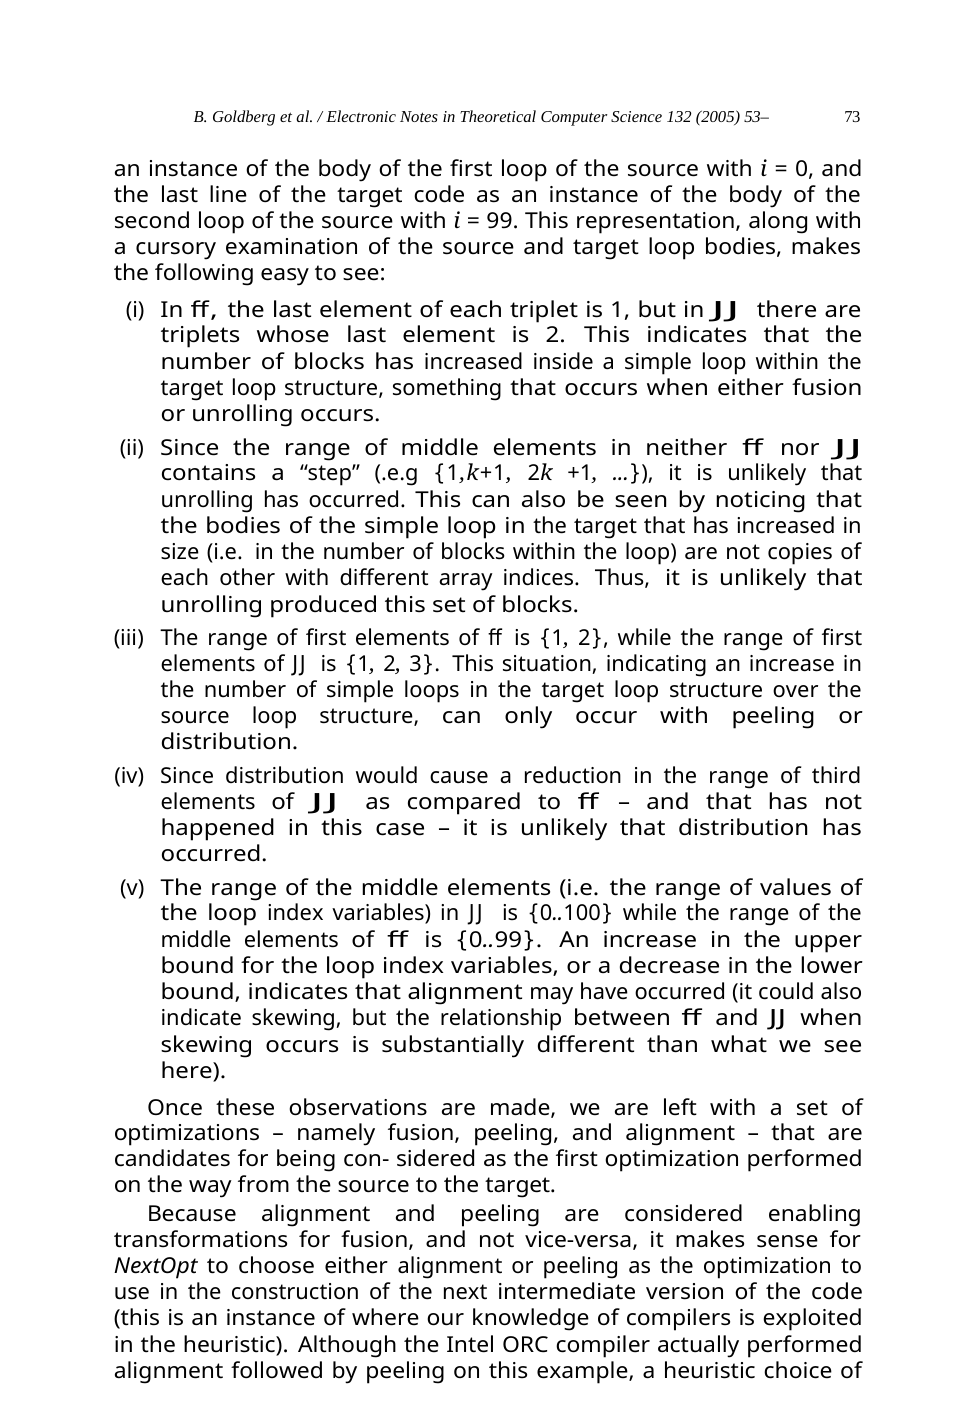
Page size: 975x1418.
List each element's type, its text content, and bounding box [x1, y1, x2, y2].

text an instance of the body of the first loop of the source with i = 0, and the last line of the target code as an instance of the body of the second loop of the source with i = 99. This representation, along with a cursory examination of the source and target loop bodies, makes the following easy to see: [113, 156, 862, 287]
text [113, 1201, 862, 1384]
list The range of the middle elements (i.e. the range of values of the loop index variables) in JJ is {0..100} while the range of the middle elements of ff is {0..99}. An increase in the upper bound for the loop index variables, or a decrease in the lower bound, indicates that alignment may have occurred (it could also indicate skewing, but the relationship between ff and JJ when skewing occurs is substantially different than what we see here). [120, 875, 863, 1084]
text Once these observations are made, we are left with a set of optimizations – namely fusion, peeling, and alignment – that are candidates for being con- sidered as the first optimization performed on the way from the source to the target. [113, 1094, 862, 1199]
list Since distribution would cause a reduction in the range of third elements of JJ as compared to ff – and that has not happened in this case – it is unlikely that distribution has occurred. [114, 763, 862, 868]
list In ff, the last element of each triplet is 1, but in JJ there are triplets whose last element is 2. This indicates that the number of blocks has increased inside a simple loop within the target loop structure, something that occurs when either fusion or unrolling occurs. [126, 297, 862, 428]
list The range of first elements of ff is {1, 2}, while the range of first elements of JJ is {1, 2, 3}. This situation, indicating an increase in the number of simple loops in the target loop structure over the source loop structure, can only occur with peeling or distribution. [113, 625, 862, 756]
list Since the range of middle elements in neither ff nor JJ contains a “step” (.e.g {1,k+1, 2k +1, ...}), it is unlikely that unrolling has occurred. This can also be seen by noticing that the bodies of the simple loop in the target that has increased in size (i.e. in the number of blocks within the loop) are not copies of each other with different array indices. Thus, it is unlikely that unrolling produced this set of blocks. [119, 435, 862, 618]
